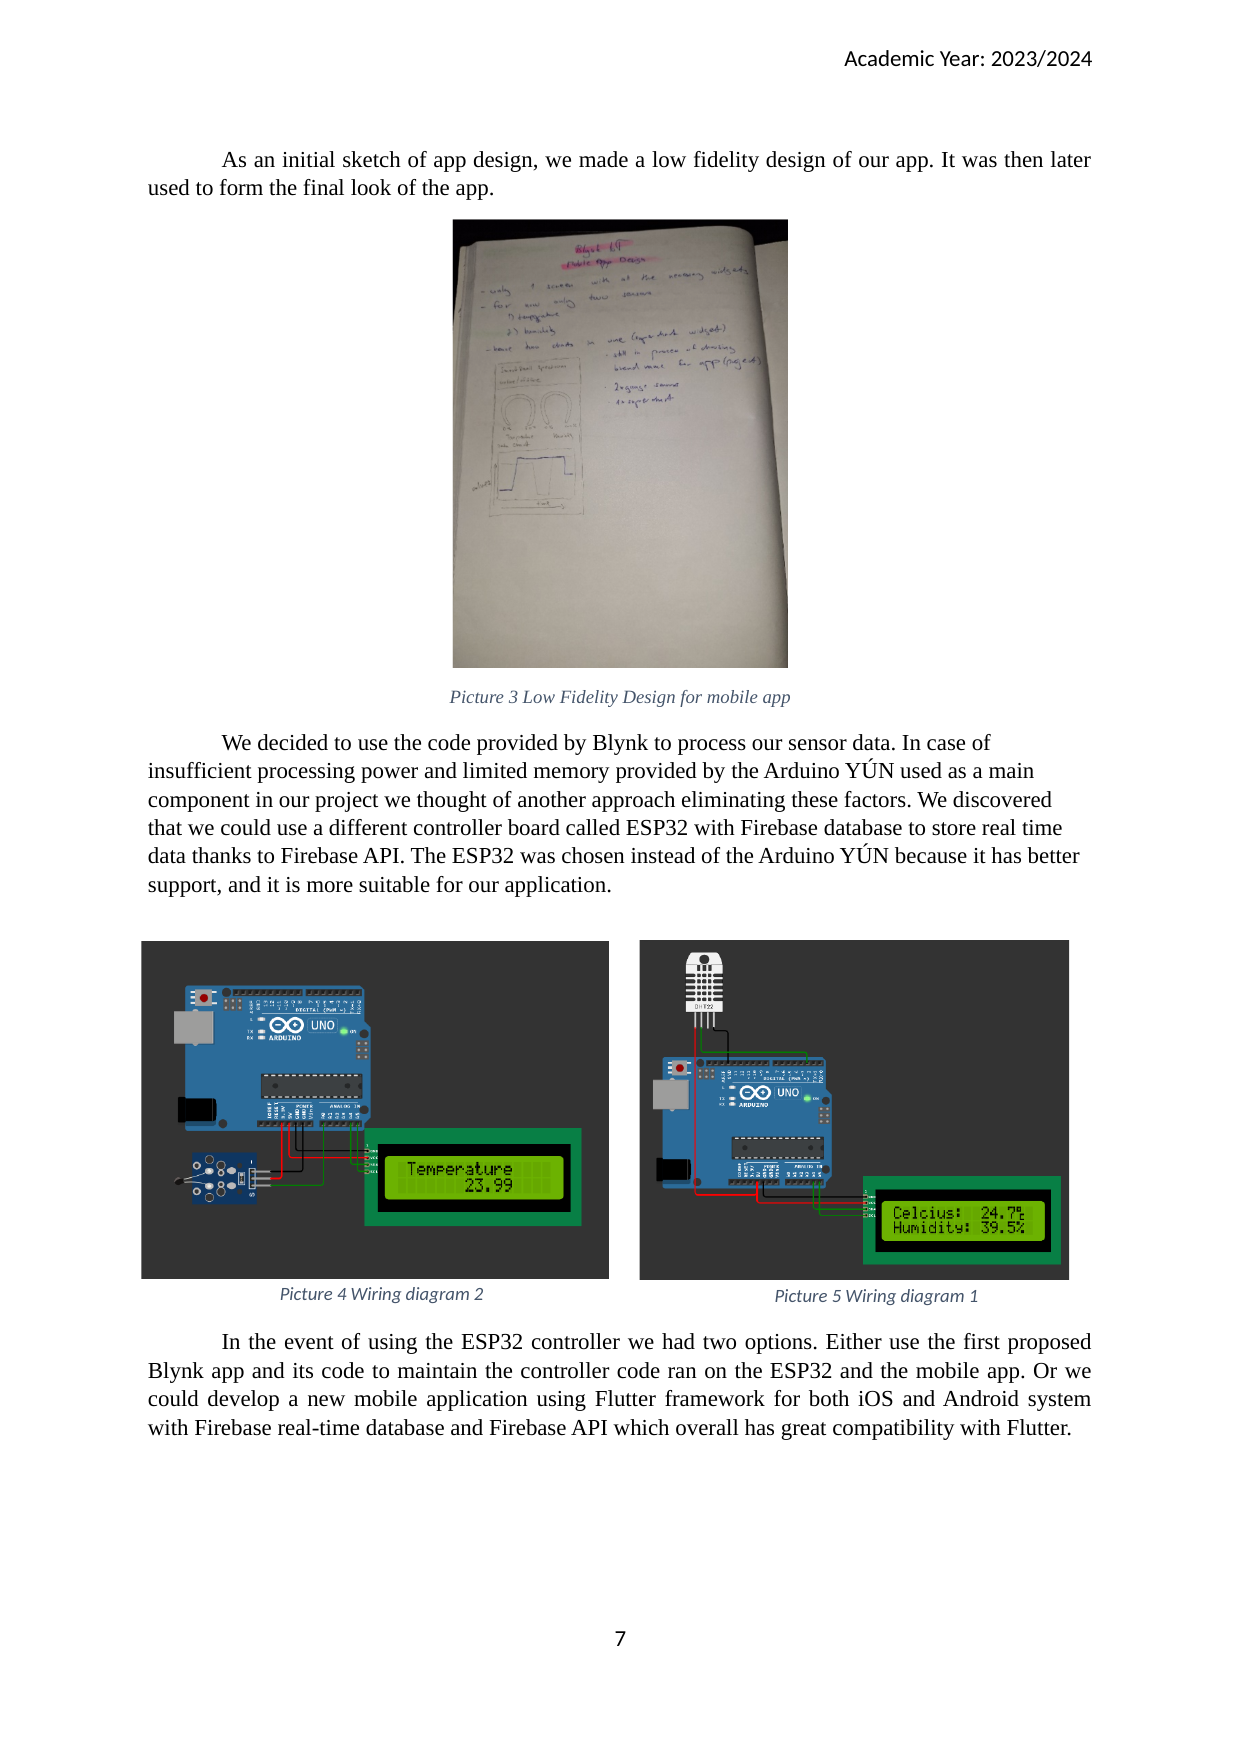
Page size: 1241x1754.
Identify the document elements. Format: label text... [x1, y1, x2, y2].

picture [639, 940, 1070, 1280]
picture [141, 941, 609, 1279]
text We decided to use the code provided by Blynk to process our sensor data. In case of insufficient processing power and limited memory provided by the Arduino YÚN used as a main component in our project we thought of another approach eliminating these factors. We discovered that we could use a different controller board called ESP with Firebase database to store real time data thanks to Firebase API. The ESP was chosen instead of the Arduino YÚN because it has better support, and it is more suitable for our application. [148, 729, 1093, 897]
picture [453, 220, 788, 668]
text Picture 3 Low Fidelity Design for mobile app [148, 686, 1093, 708]
text As an initial sketch of app design, we made a low fidelity design of our app. It was then later used to form the final look of the app. [148, 146, 1093, 201]
